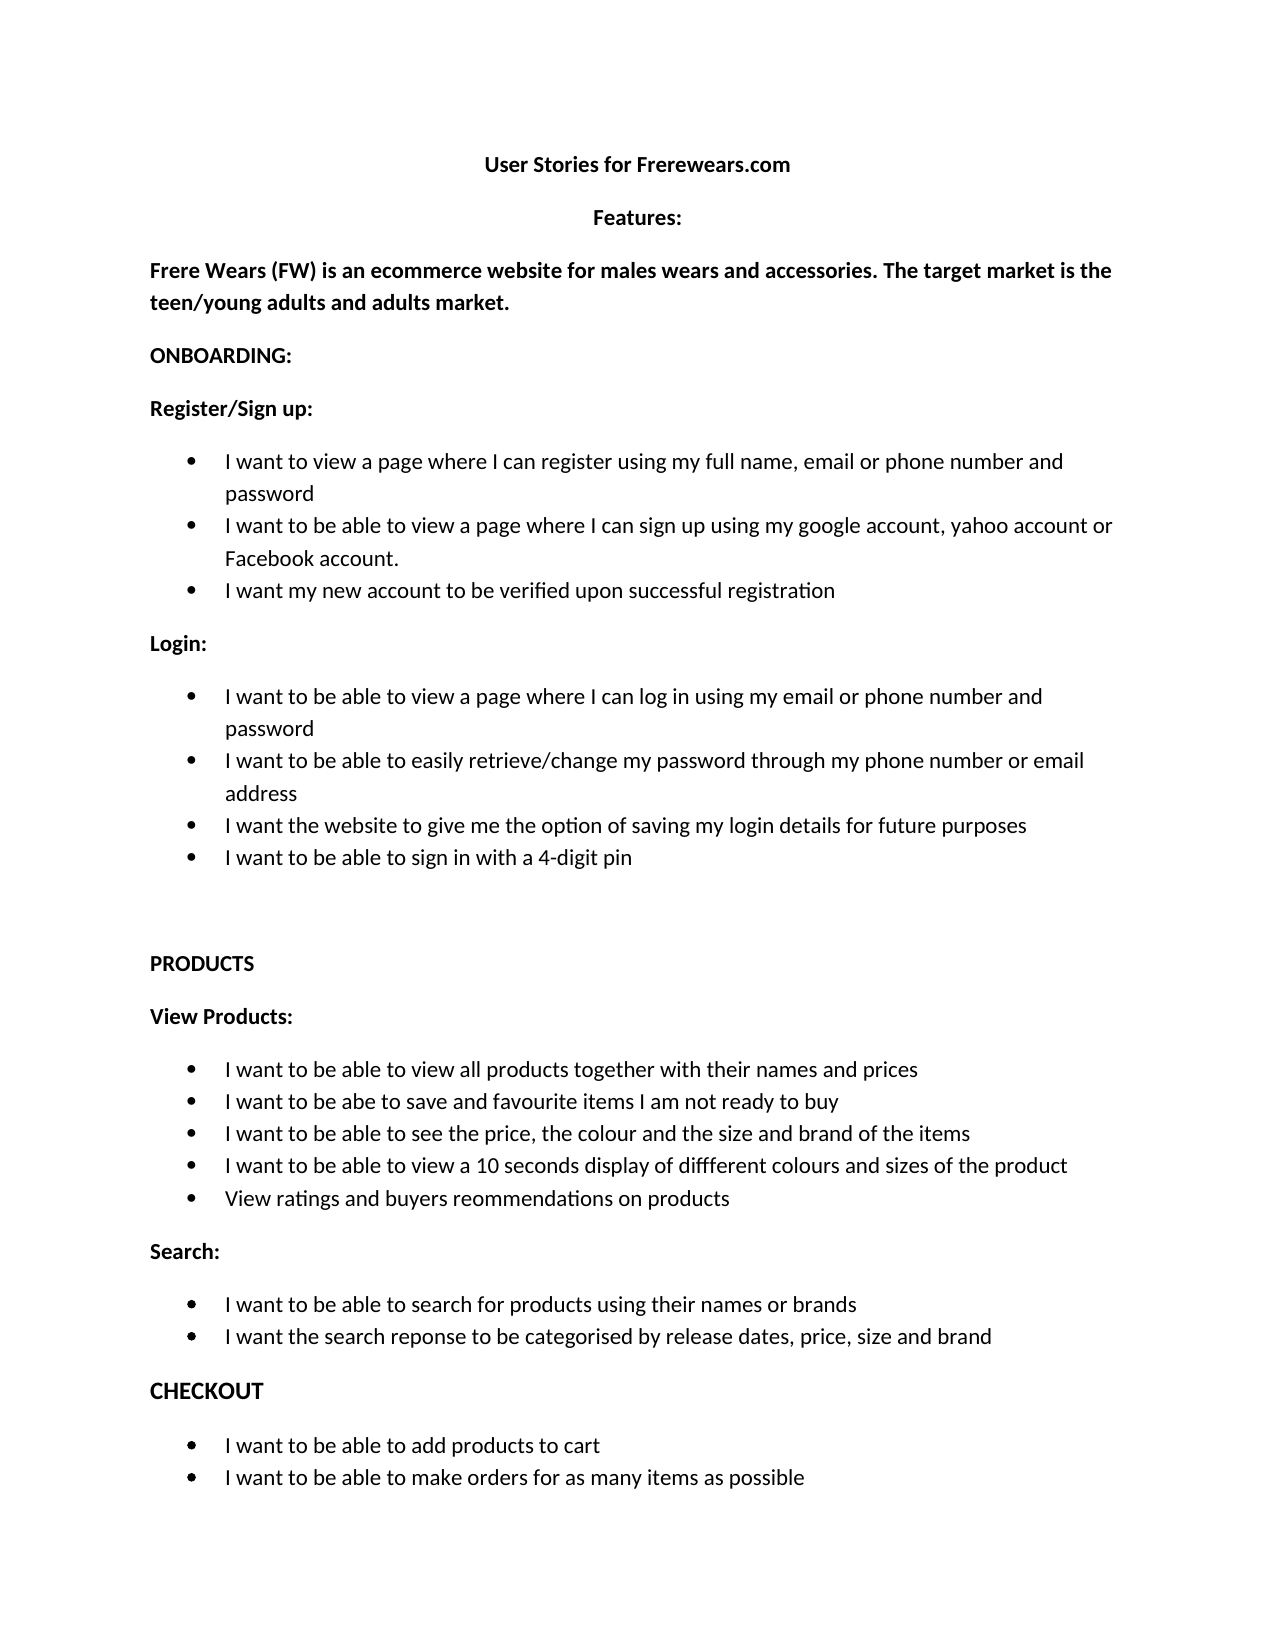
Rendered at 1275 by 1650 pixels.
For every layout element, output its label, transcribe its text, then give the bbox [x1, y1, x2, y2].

list I want to be able to view a page where I can log in using my email or phone number and password [187, 682, 1125, 742]
list I want to be able to easily retrieve/change my password through my phone number or email address [187, 746, 1125, 807]
list I want to be able to view a page where I can sign up using my google account, yahoo account or Facebook account. [187, 512, 1125, 572]
list I want my new account to be verified upon successful registration [187, 576, 1125, 604]
list I want to be able to make orders for as many items as possible [187, 1463, 1125, 1491]
list I want to be able to see the price, the colour and the size and brand of the items [187, 1119, 1125, 1147]
text CHECKOUT [150, 1375, 1125, 1406]
list I want to view a page where I can register using my full name, email or phone number and password [187, 447, 1125, 507]
list I want the website to give me the option of saving my login details for future purposes [187, 811, 1125, 839]
list I want to be able to add products to cart [187, 1431, 1125, 1459]
text Login: [150, 629, 1125, 657]
text View Products: [150, 1002, 1125, 1030]
list I want to be able to view a 10 seconds display of diffferent colours and sizes of the product [187, 1152, 1125, 1180]
text Search: [150, 1237, 1125, 1265]
list I want to be able to search for products using their names or brands [187, 1290, 1125, 1318]
text Register/Sign up: [150, 394, 1125, 422]
text Features: [150, 203, 1125, 231]
list I want to be able to view all products together with their names and prices [187, 1055, 1125, 1083]
list I want to be abe to save and favourite items I am not ready to buy [187, 1087, 1125, 1115]
list I want the search reponse to be categorised by release dates, price, size and brand [187, 1322, 1125, 1350]
text ONBOARDING: [150, 341, 1125, 369]
list I want to be able to sign in with a 4-digit pin [187, 843, 1125, 871]
text Frere Wears (FW) is an ecommerce website for males wears and accessories. The target market is the teen/young adults and adults market. [150, 256, 1125, 316]
text PRODUCTS [150, 949, 1125, 977]
text User Stories for Frerewears.com [150, 150, 1125, 178]
list View ratings and buyers reommendations on products [187, 1184, 1125, 1212]
